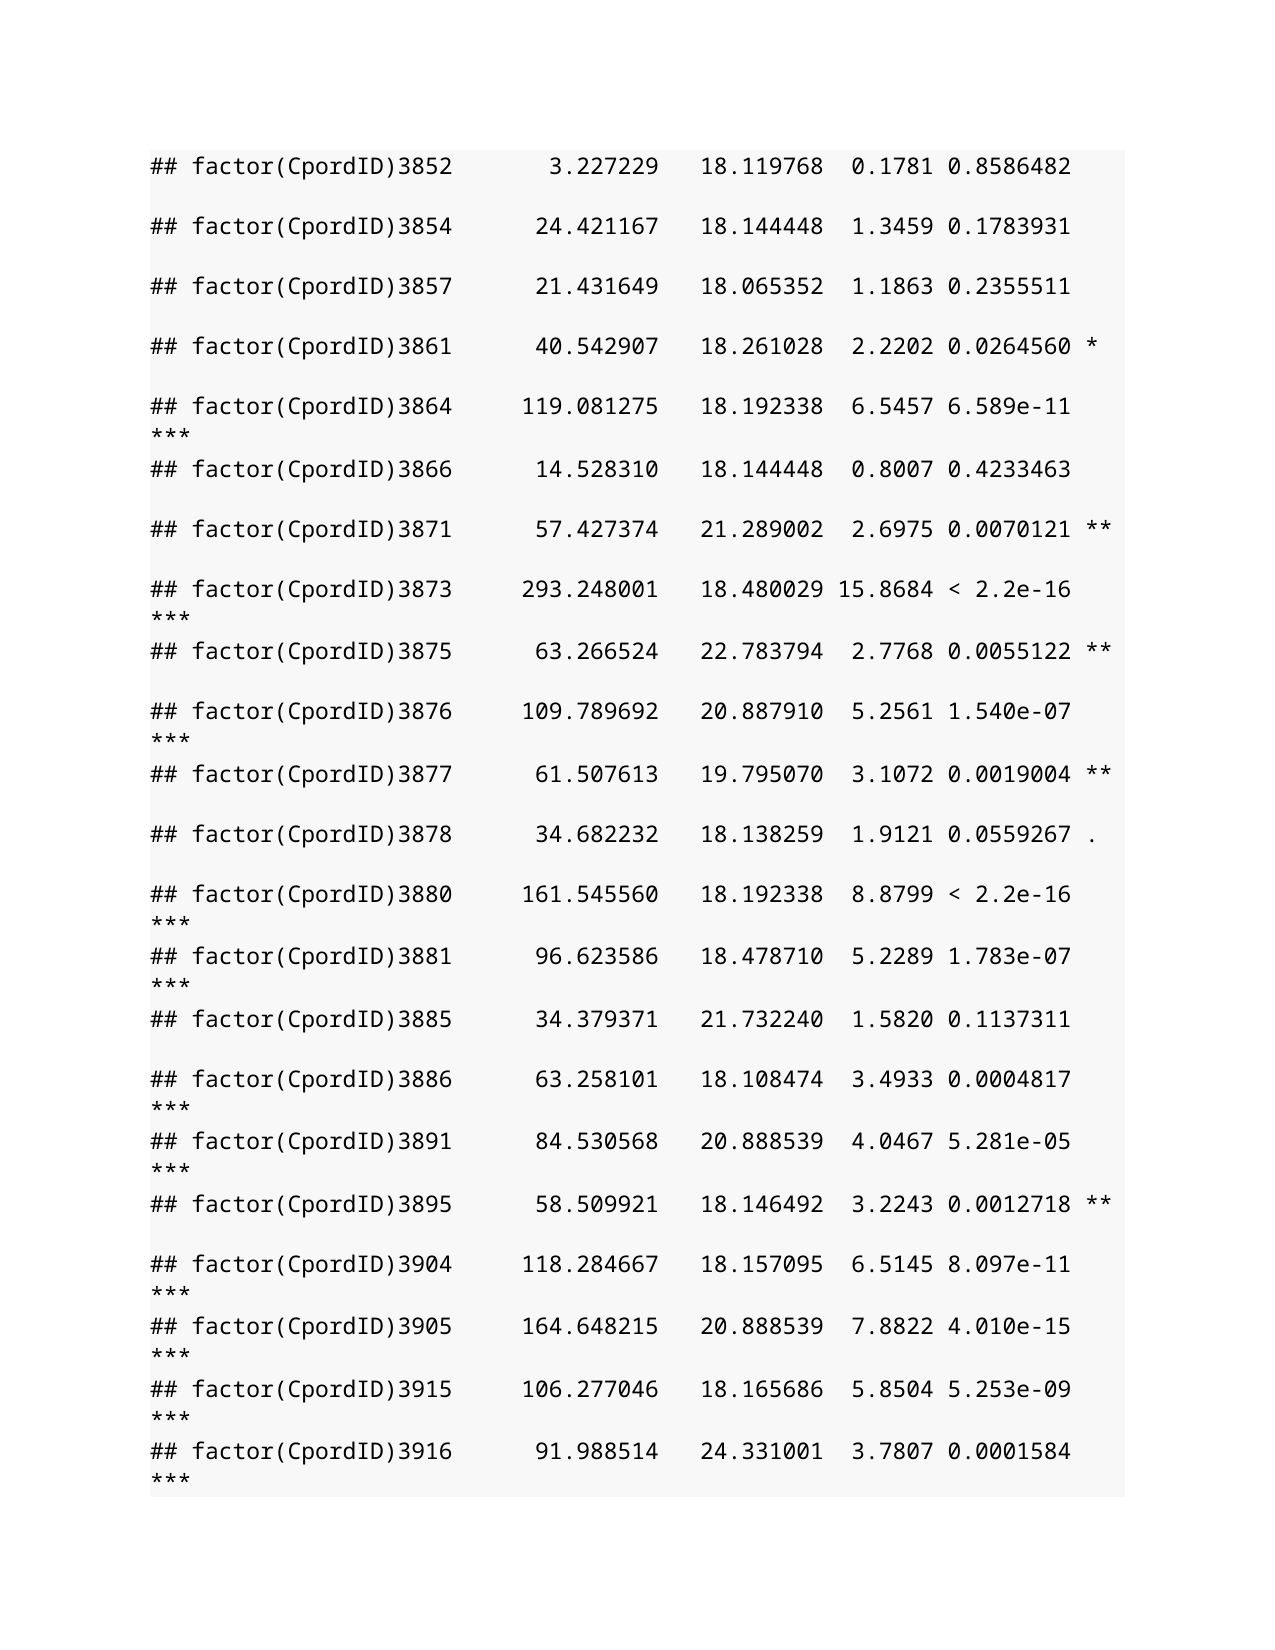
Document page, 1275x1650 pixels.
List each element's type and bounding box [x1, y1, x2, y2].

text [150, 150, 1125, 1497]
